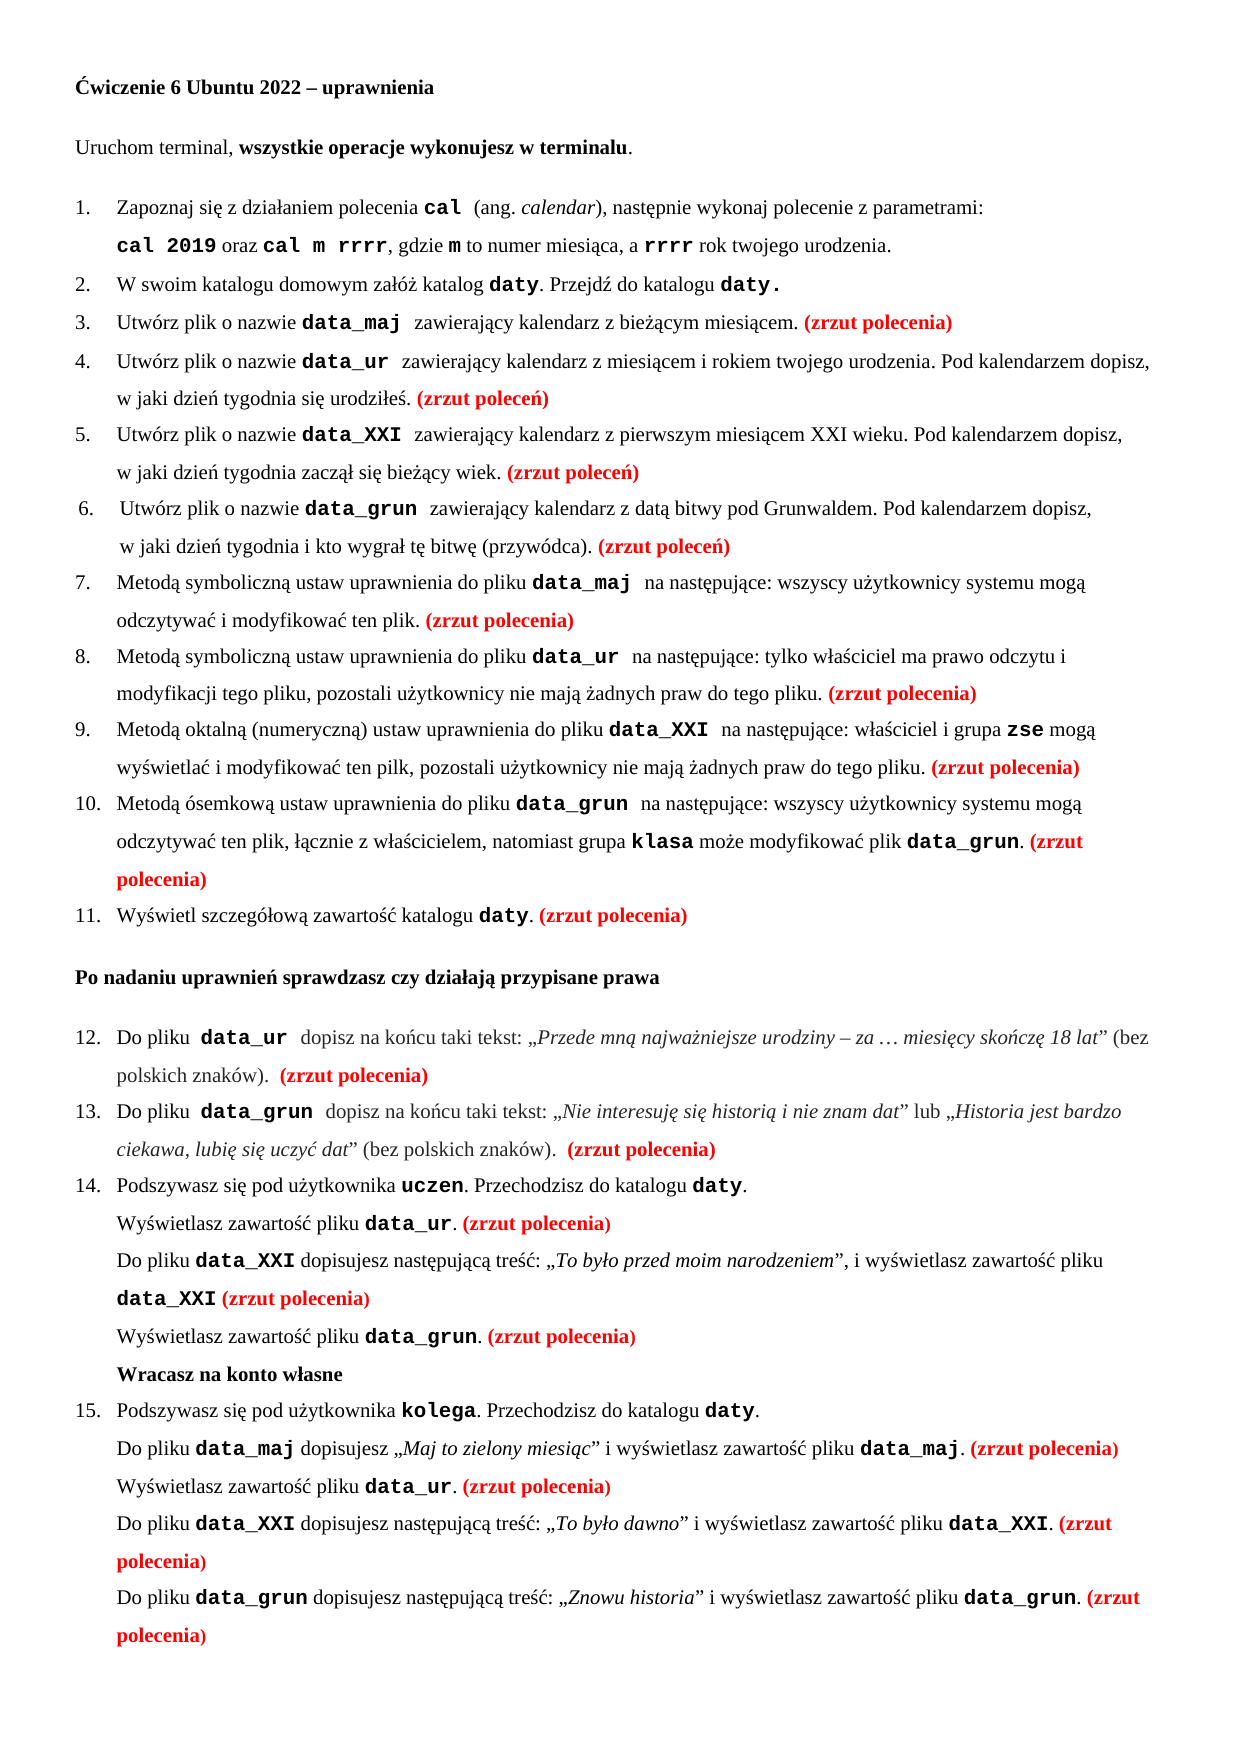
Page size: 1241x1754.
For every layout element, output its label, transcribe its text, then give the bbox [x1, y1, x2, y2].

text Do pliku data_grun dopisujesz następującą treść: „Znowu historia” i wyświetlasz zawartość pliku data_grun. (zrzut polecenia) [75, 1585, 1165, 1647]
text 1. Zapoznaj się z działaniem polecenia cal (ang. calendar), następnie wykonaj polecenie z parametrami: cal 2019 oraz cal m rrrr, gdzie m to numer miesiąca, a rrrr rok twojego urodzenia. [75, 195, 1165, 259]
text 11. Wyświetl szczegółową zawartość katalogu daty. (zrzut polecenia) [75, 902, 1165, 928]
text 10. Metodą ósemkową ustaw uprawnienia do pliku data_grun na następujące: wszyscy użytkownicy systemu mogą odczytywać ten plik, łącznie z właścicielem, natomiast grupa klasa może modyfikować plik data_grun. (zrzut polecenia) [75, 791, 1165, 891]
text Wyświetlasz zawartość pliku data_grun. (zrzut polecenia) Wracasz na konto własne [75, 1324, 1165, 1386]
text 4. Utwórz plik o nazwie data_ur zawierający kalendarz z miesiącem i rokiem twojego urodzenia. Pod kalendarzem dopisz, w jaki dzień tygodnia się urodziłeś. (zrzut poleceń) [75, 348, 1165, 410]
text 6. Utwórz plik o nazwie data_grun zawierający kalendarz z datą bitwy pod Grunwaldem. Pod kalendarzem dopisz, w jaki dzień tygodnia i kto wygrał tę bitwę (przywódca). (zrzut poleceń) [78, 496, 1165, 558]
text 2. W swoim katalogu domowym załóż katalog daty. Przejdź do katalogu daty. [75, 271, 1165, 297]
text Uruchom terminal, wszystkie operacje wykonujesz w terminalu. [75, 135, 1165, 159]
text 5. Utwórz plik o nazwie data_XXI zawierający kalendarz z pierwszym miesiącem XXI wieku. Pod kalendarzem dopisz, w jaki dzień tygodnia zaczął się bieżący wiek. (zrzut poleceń) [75, 422, 1165, 484]
text 15. Podszywasz się pod użytkownika kolega. Przechodzisz do katalogu daty. Do pliku data_maj dopisujesz „Maj to zielony miesiąc” i wyświetlasz zawartość pliku data_maj. (zrzut polecenia) Wyświetlasz zawartość pliku data_ur. (zrzut polecenia) Do pliku data_XXI dopisujesz następującą treść: „To było dawno” i wyświetlasz zawartość pliku data_XXI. (zrzut polecenia) [75, 1398, 1165, 1573]
text 3. Utwórz plik o nazwie data_maj zawierający kalendarz z bieżącym miesiącem. (zrzut polecenia) [75, 310, 1165, 336]
text 13. Do pliku data_grun dopisz na końcu taki tekst: „Nie interesuję się historią i nie znam dat” lub „Historia jest bardzo ciekawa, lubię się uczyć dat” (bez polskich znaków). (zrzut polecenia) [75, 1099, 1165, 1161]
text 9. Metodą oktalną (numeryczną) ustaw uprawnienia do pliku data_XXI na następujące: właściciel i grupa zse mogą wyświetlać i modyfikować ten pilk, pozostali użytkownicy nie mają żadnych praw do tego pliku. (zrzut polecenia) [75, 717, 1165, 779]
text 12. Do pliku data_ur dopisz na końcu taki tekst: „Przede mną najważniejsze urodziny – za … miesięcy skończę 18 lat” (bez polskich znaków). (zrzut polecenia) [75, 1025, 1165, 1087]
text 8. Metodą symboliczną ustaw uprawnienia do pliku data_ur na następujące: tylko właściciel ma prawo odczytu i modyfikacji tego pliku, pozostali użytkownicy nie mają żadnych praw do tego pliku. (zrzut polecenia) [75, 643, 1165, 705]
text 14. Podszywasz się pod użytkownika uczen. Przechodzisz do katalogu daty. Wyświetlasz zawartość pliku data_ur. (zrzut polecenia) Do pliku data_XXI dopisujesz następującą treść: „To było przed moim narodzeniem”, i wyświetlasz zawartość pliku data_XXI (zrzut polecenia) [75, 1173, 1165, 1312]
text Po nadaniu uprawnień sprawdzasz czy działają przypisane prawa [75, 965, 1165, 989]
text 7. Metodą symboliczną ustaw uprawnienia do pliku data_maj na następujące: wszyscy użytkownicy systemu mogą odczytywać i modyfikować ten plik. (zrzut polecenia) [75, 570, 1165, 632]
text Ćwiczenie 6 Ubuntu 2022 – uprawnienia [75, 75, 1165, 99]
